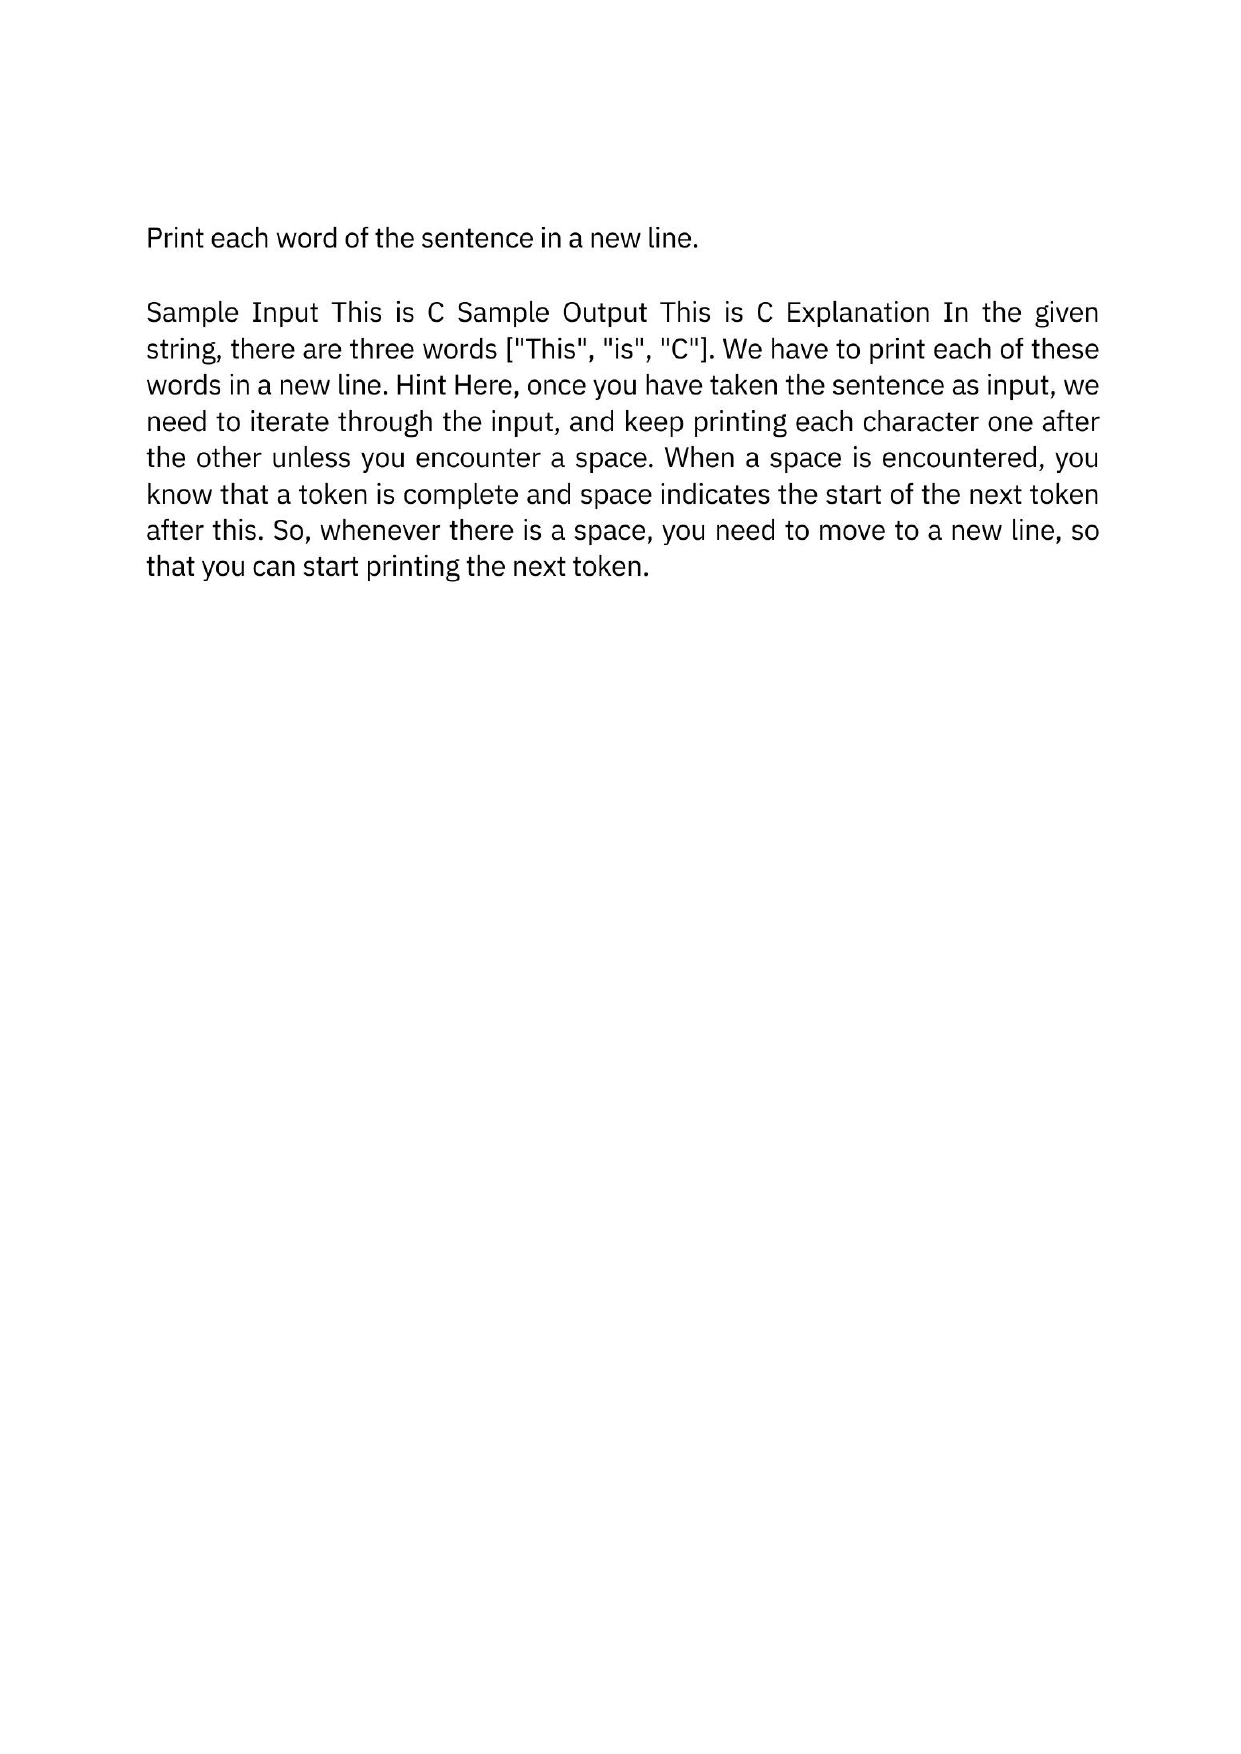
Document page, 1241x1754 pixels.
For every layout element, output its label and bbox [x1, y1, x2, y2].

picture [141, 220, 1104, 584]
